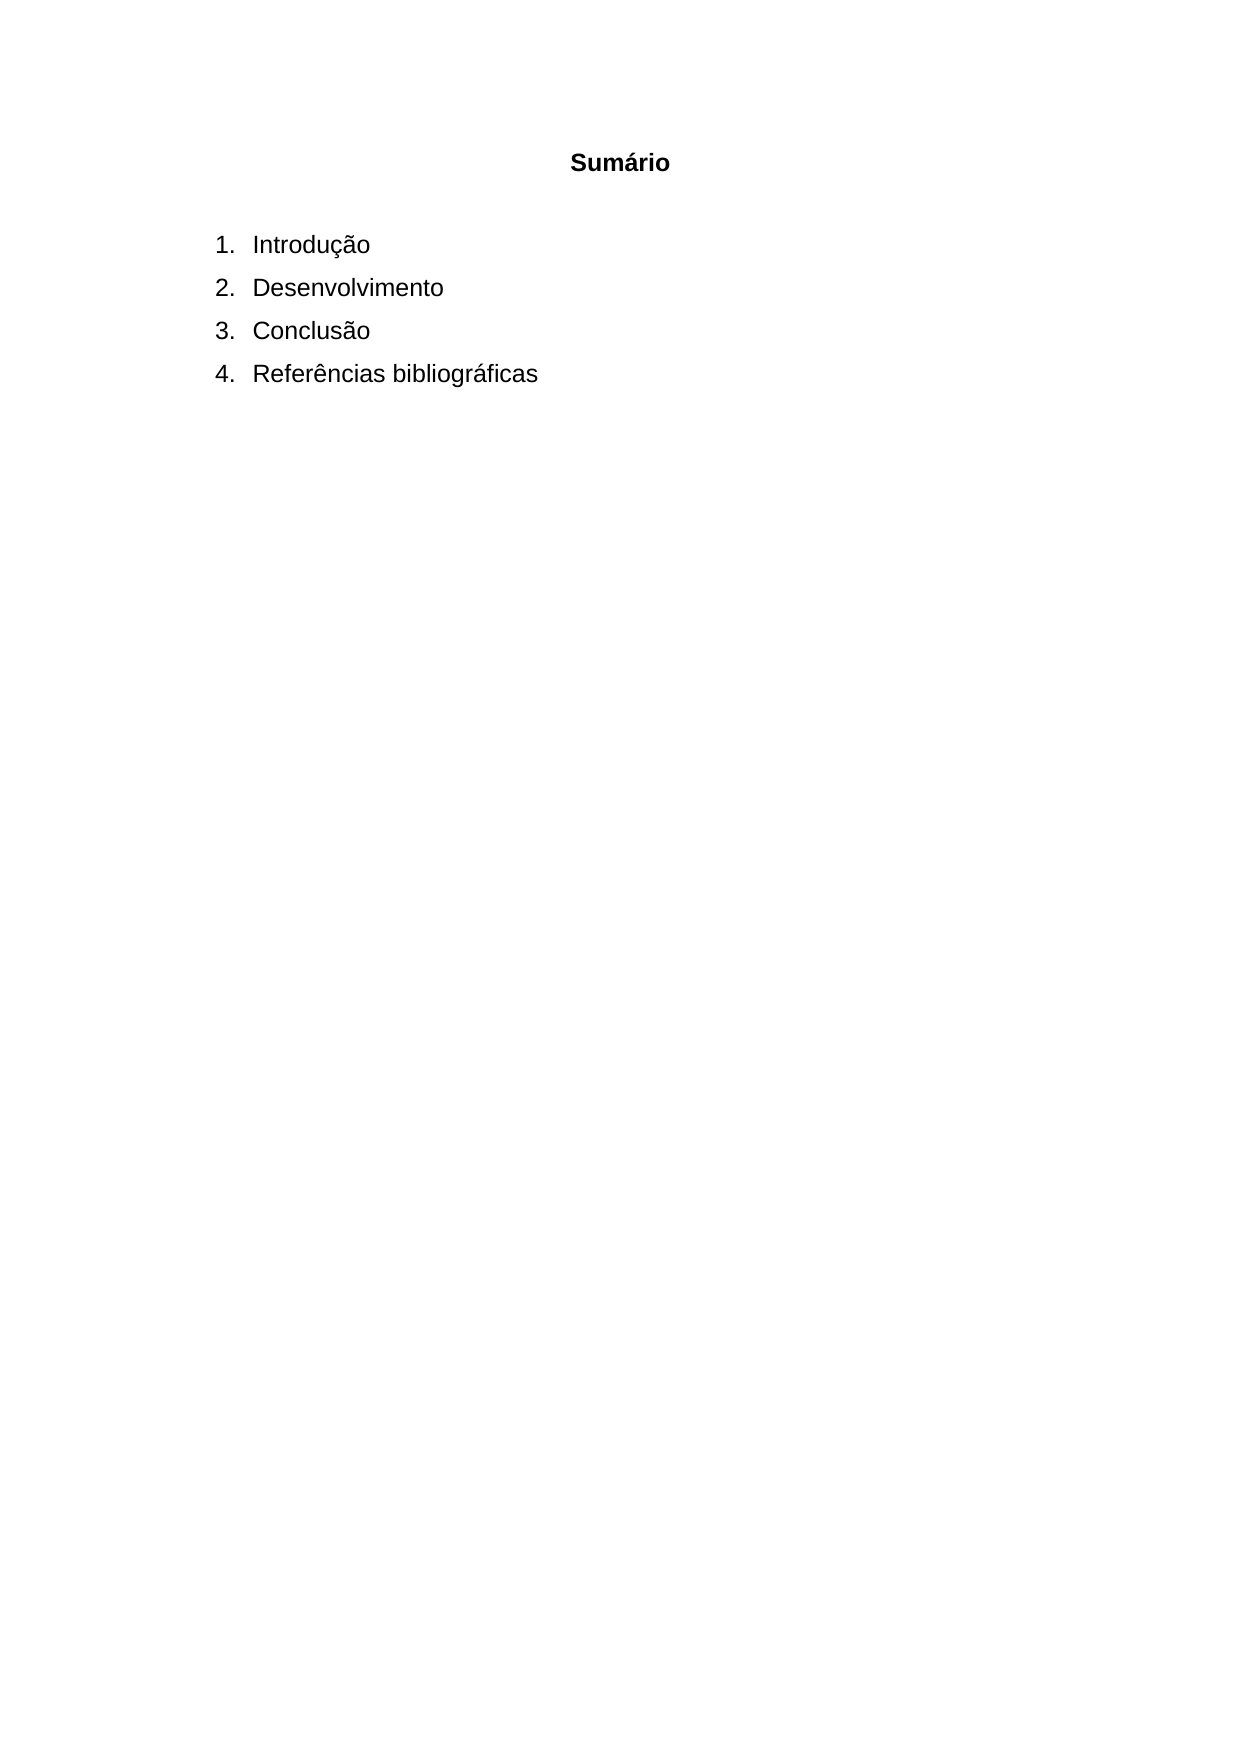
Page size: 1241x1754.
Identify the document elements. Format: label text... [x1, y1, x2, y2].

list Referências bibliográficas [215, 359, 1063, 388]
text Sumário [177, 148, 1063, 176]
list Introdução [215, 230, 1063, 259]
list Conclusão [215, 316, 1063, 345]
list Desenvolvimento [215, 273, 1063, 302]
